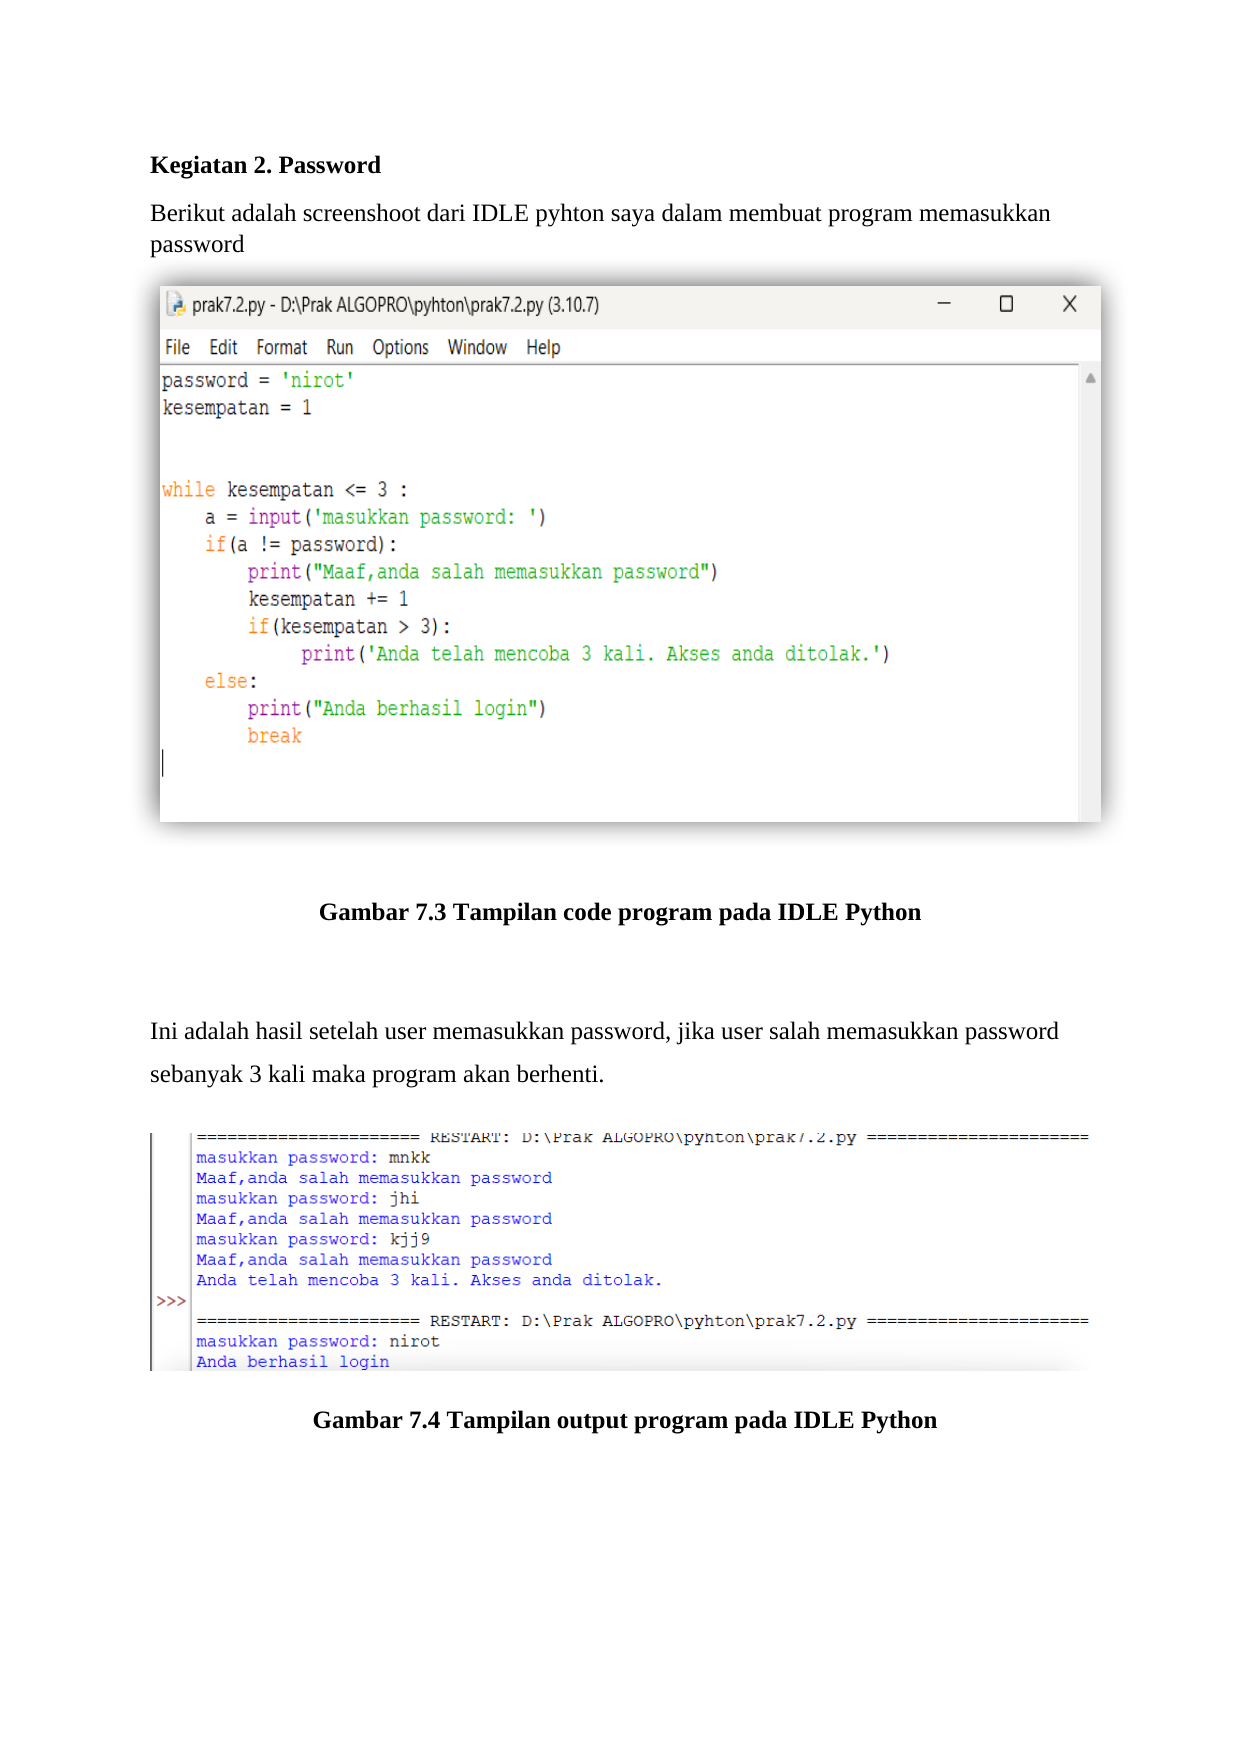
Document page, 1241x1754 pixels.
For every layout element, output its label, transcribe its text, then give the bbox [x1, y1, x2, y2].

text Gambar 7.4 Tampilan output program pada IDLE Python [150, 1405, 1090, 1434]
picture [150, 1133, 1090, 1371]
picture [160, 286, 1101, 822]
text Kegiatan 2. Password [150, 150, 1090, 179]
text Ini adalah hasil setelah user memasukkan password, jika user salah memasukkan password sebanyak 3 kali maka program akan berhenti. [150, 1016, 1090, 1088]
text Gambar 7.3 Tampilan code program pada IDLE Python [150, 897, 1090, 925]
text Berikut adalah screenshoot dari IDLE pyhton saya dalam membuat program memasukkan password [150, 198, 1090, 257]
